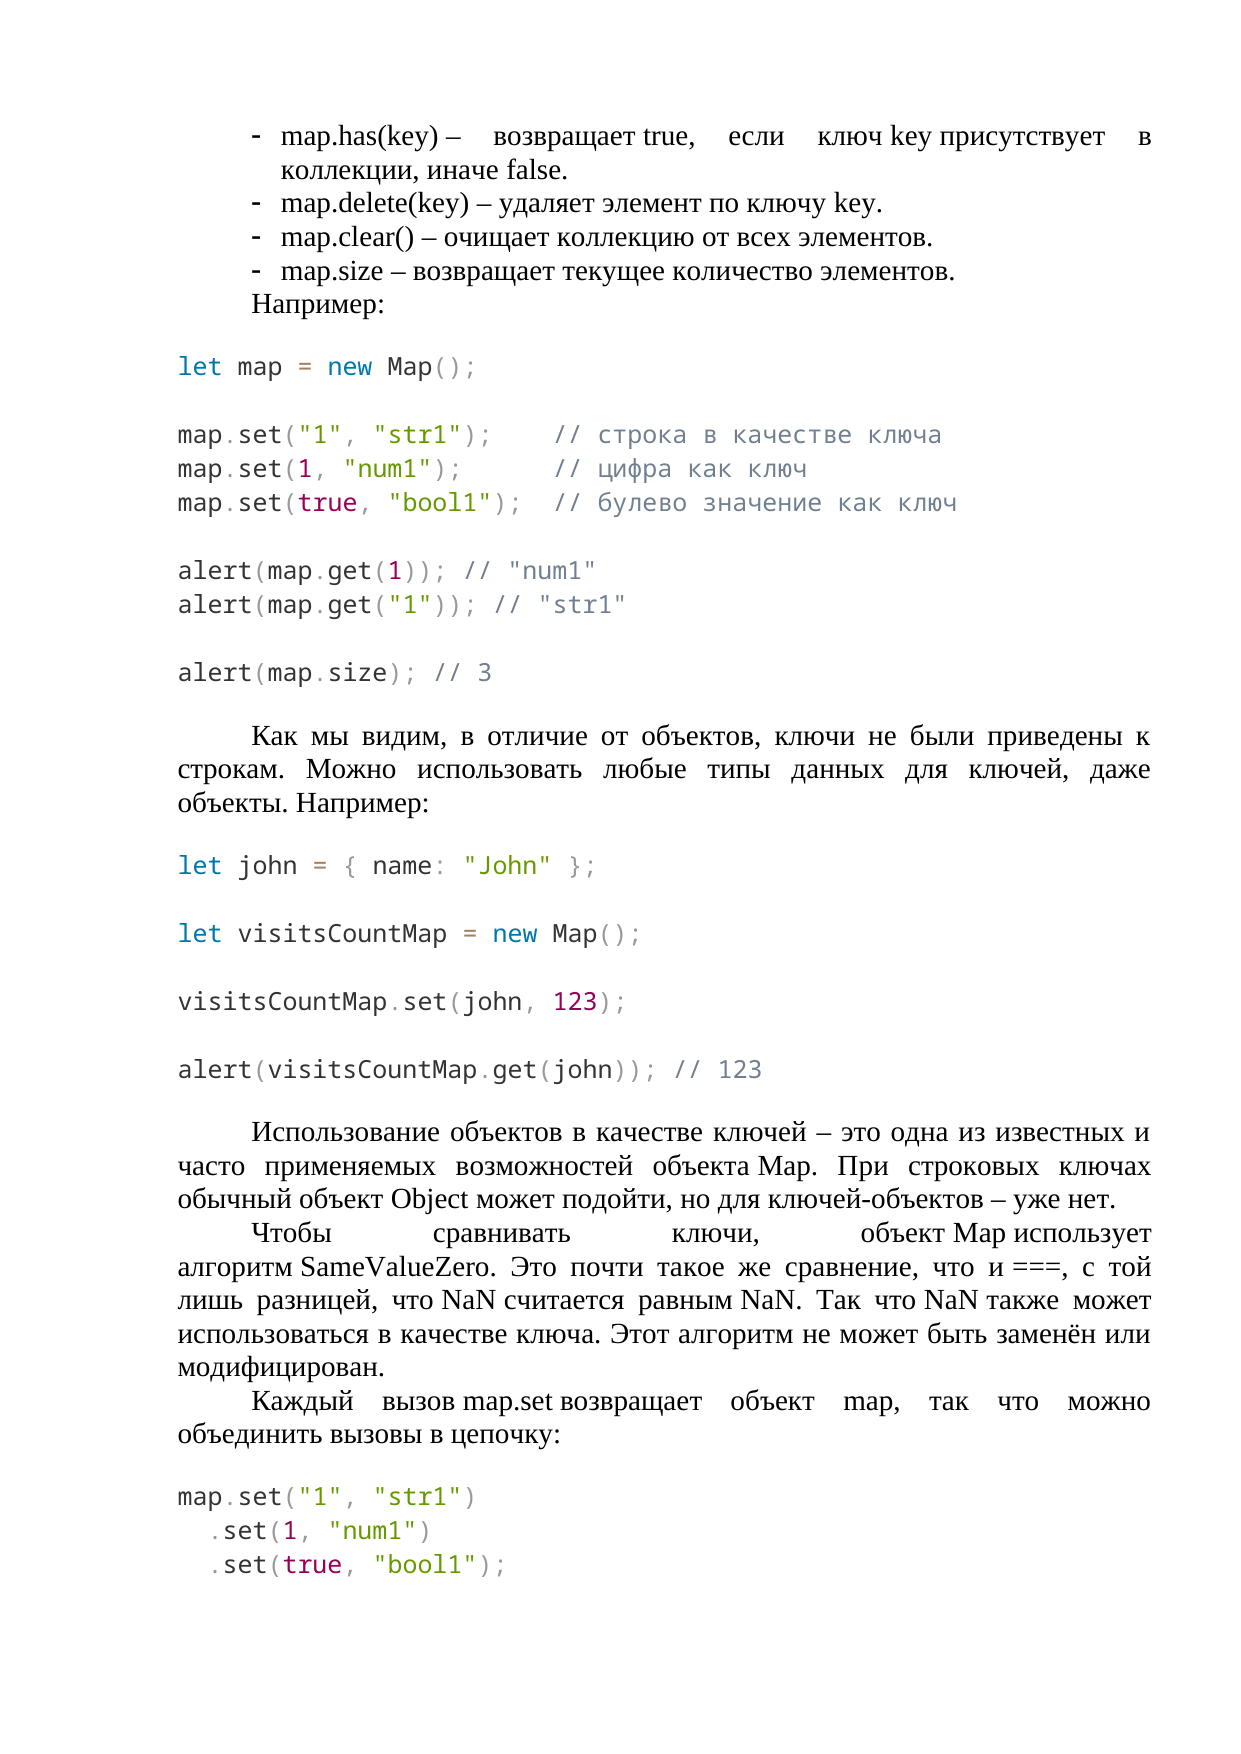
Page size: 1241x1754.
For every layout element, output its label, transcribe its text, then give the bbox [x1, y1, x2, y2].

list Как мы видим, в отличие от объектов, ключи не были приведены к строкам. Можно использовать любые типы данных для ключей, даже объекты. Например: [177, 718, 1152, 818]
text alert(map.get("1")); // "str1" [177, 587, 1152, 621]
text let map = new Map(); [177, 348, 1152, 383]
list map.size – возвращает текущее количество элементов. [251, 253, 1152, 286]
text visitsCountMap.set(john, 123); [177, 983, 1152, 1018]
list Использование объектов в качестве ключей – это одна из известных и часто применяемых возможностей объекта Map. При строковых ключах обычный объект Object может подойти, но для ключей-объектов – уже нет. [177, 1114, 1152, 1215]
text alert(visitsCountMap.get(john)); // 123 [177, 1052, 1152, 1086]
text map.set(true, "bool1"); // булево значение как ключ [177, 485, 1152, 519]
text .set(1, "num1") [177, 1513, 1152, 1547]
list map.delete(key) – удаляет элемент по ключу key. [251, 185, 1152, 219]
text alert(map.size); // 3 [177, 655, 1152, 689]
text let john = { name: "John" }; [177, 847, 1152, 881]
list Например: [177, 286, 1152, 320]
text .set(true, "bool1"); [177, 1547, 1152, 1581]
text map.set("1", "str1"); // строка в качестве ключа [177, 417, 1152, 451]
text alert(map.get(1)); // "num1" [177, 553, 1152, 587]
list Чтобы сравнивать ключи, объект Map использует алгоритм SameValueZero. Это почти такое же сравнение, что и ===, с той лишь разницей, что NaN считается равным NaN. Так что NaN также может использоваться в качестве ключа. Этот алгоритм не может быть заменён или модифицирован. [177, 1215, 1152, 1383]
list Каждый вызов map.set возвращает объект map, так что можно объединить вызовы в цепочку: [177, 1383, 1152, 1450]
text map.set("1", "str1") [177, 1479, 1152, 1513]
text let visitsCountMap = new Map(); [177, 915, 1152, 949]
text map.set(1, "num1"); // цифра как ключ [177, 451, 1152, 485]
list map.clear() – очищает коллекцию от всех элементов. [251, 219, 1152, 253]
list map.has(key) – возвращает true, если ключ key присутствует в коллекции, иначе false. [251, 118, 1152, 185]
